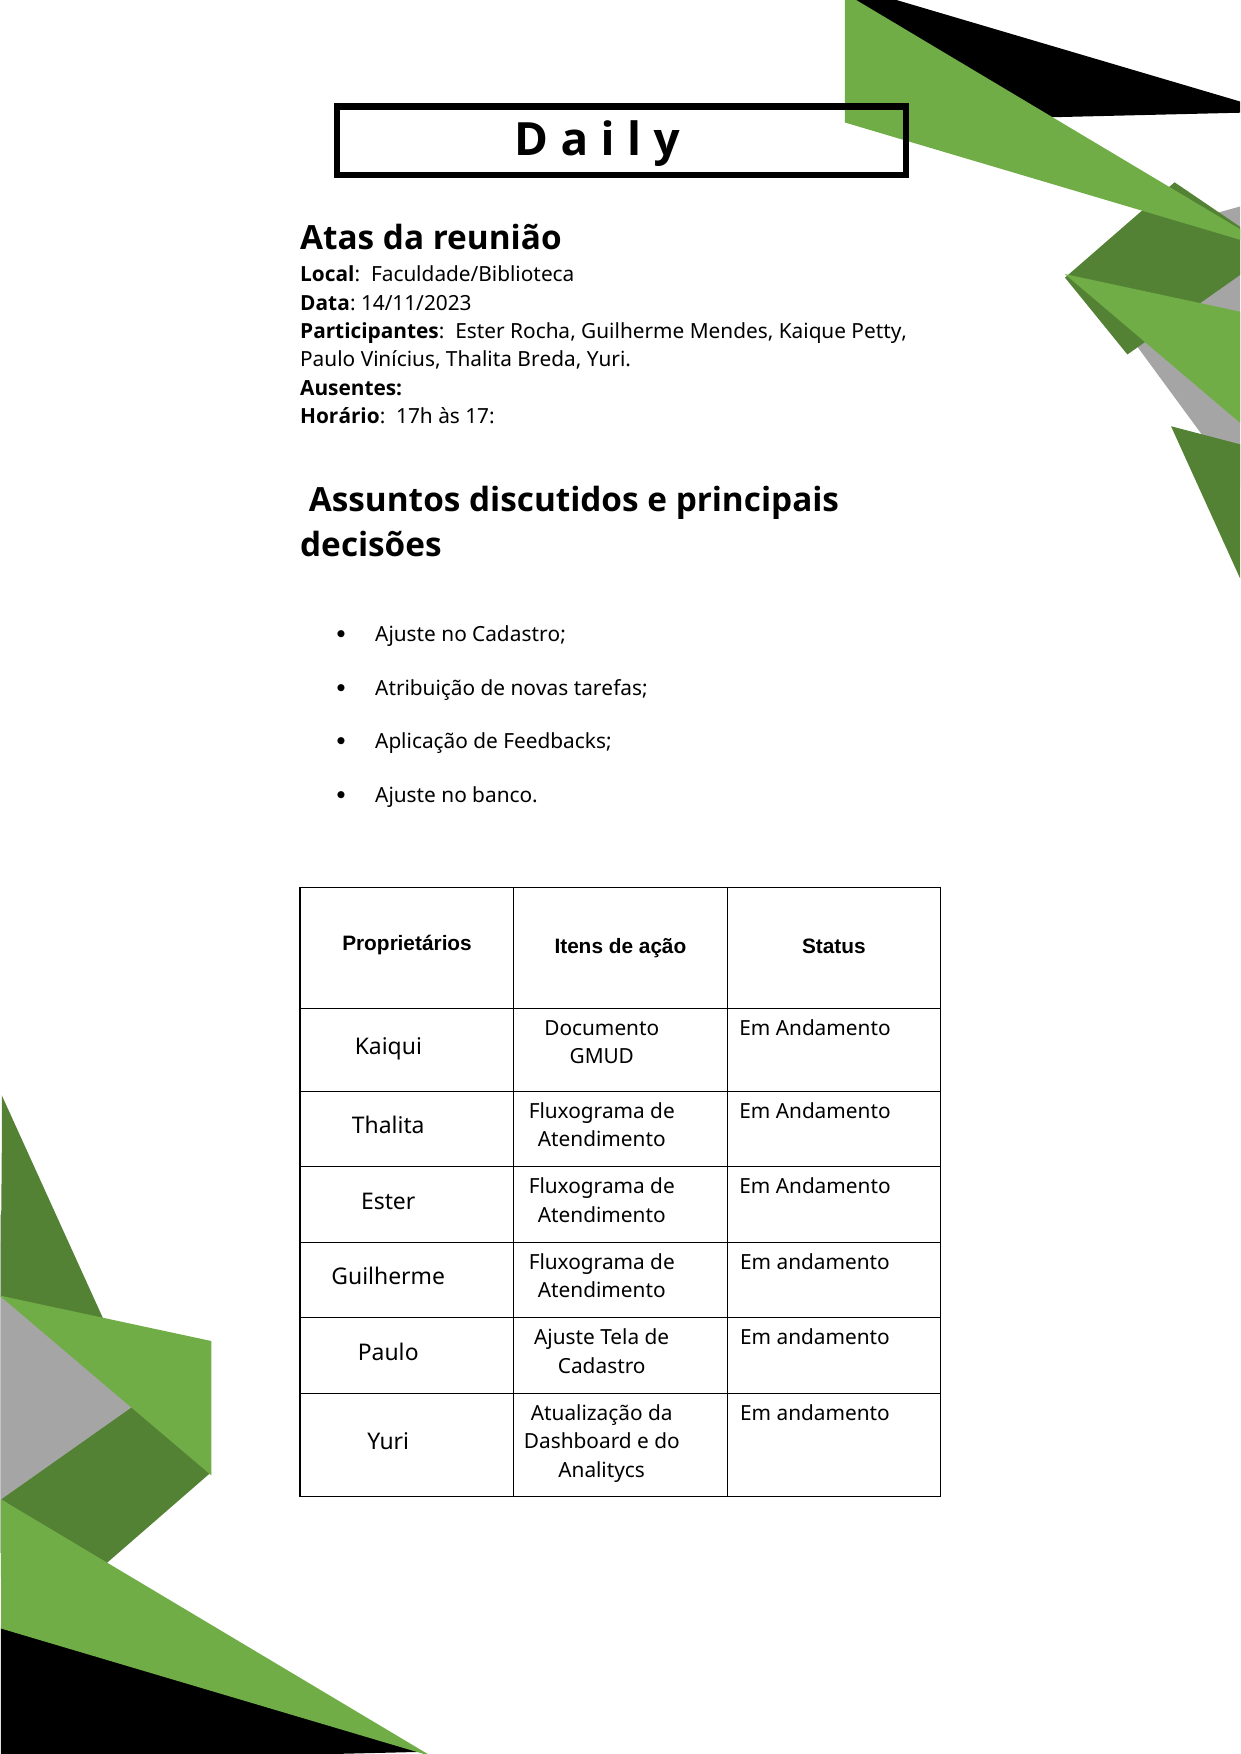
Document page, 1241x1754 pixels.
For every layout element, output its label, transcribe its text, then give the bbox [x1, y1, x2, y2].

list Atribuição de novas tarefas; [337, 673, 940, 701]
table_header Status [728, 888, 940, 1008]
table_cell Em Andamento [728, 1092, 940, 1166]
text Local: Faculdade/Biblioteca Data: 14/11/2023 Participantes: Ester Rocha, Guilherme Mendes, Kaique Petty, Paulo Vinícius, Thalita Breda, Yuri. [300, 259, 940, 373]
table_cell Kaiqui [301, 1009, 513, 1091]
table_cell Thalita [301, 1092, 513, 1166]
table_cell Ester [301, 1167, 513, 1242]
list Ajuste no Cadastro; [337, 619, 940, 648]
table_cell Fluxograma de Atendimento [514, 1167, 727, 1242]
table_cell Em andamento [728, 1318, 940, 1393]
table_cell Fluxograma de Atendimento [514, 1092, 727, 1166]
text Ausentes: Horário: 17h às 17: [300, 373, 940, 430]
table_cell Documento GMUD [514, 1009, 727, 1091]
table_cell Em andamento [728, 1394, 940, 1496]
list Aplicação de Feedbacks; [337, 726, 940, 755]
table_cell Atualização da Dashboard e do Analitycs [514, 1394, 727, 1496]
table_cell Em andamento [728, 1243, 940, 1317]
table_cell Em Andamento [728, 1167, 940, 1242]
table_cell Yuri [301, 1394, 513, 1496]
table_cell Paulo [301, 1318, 513, 1393]
list Ajuste no banco. [337, 780, 940, 808]
table_header Proprietários [301, 888, 513, 1008]
table_cell Ajuste Tela de Cadastro [514, 1318, 727, 1393]
table_cell Guilherme [301, 1243, 513, 1317]
table_cell Fluxograma de Atendimento [514, 1243, 727, 1317]
table_header Itens de ação [514, 888, 727, 1008]
subtitle Assuntos discutidos e principais decisões [300, 475, 940, 566]
table_cell Em Andamento [728, 1009, 940, 1091]
